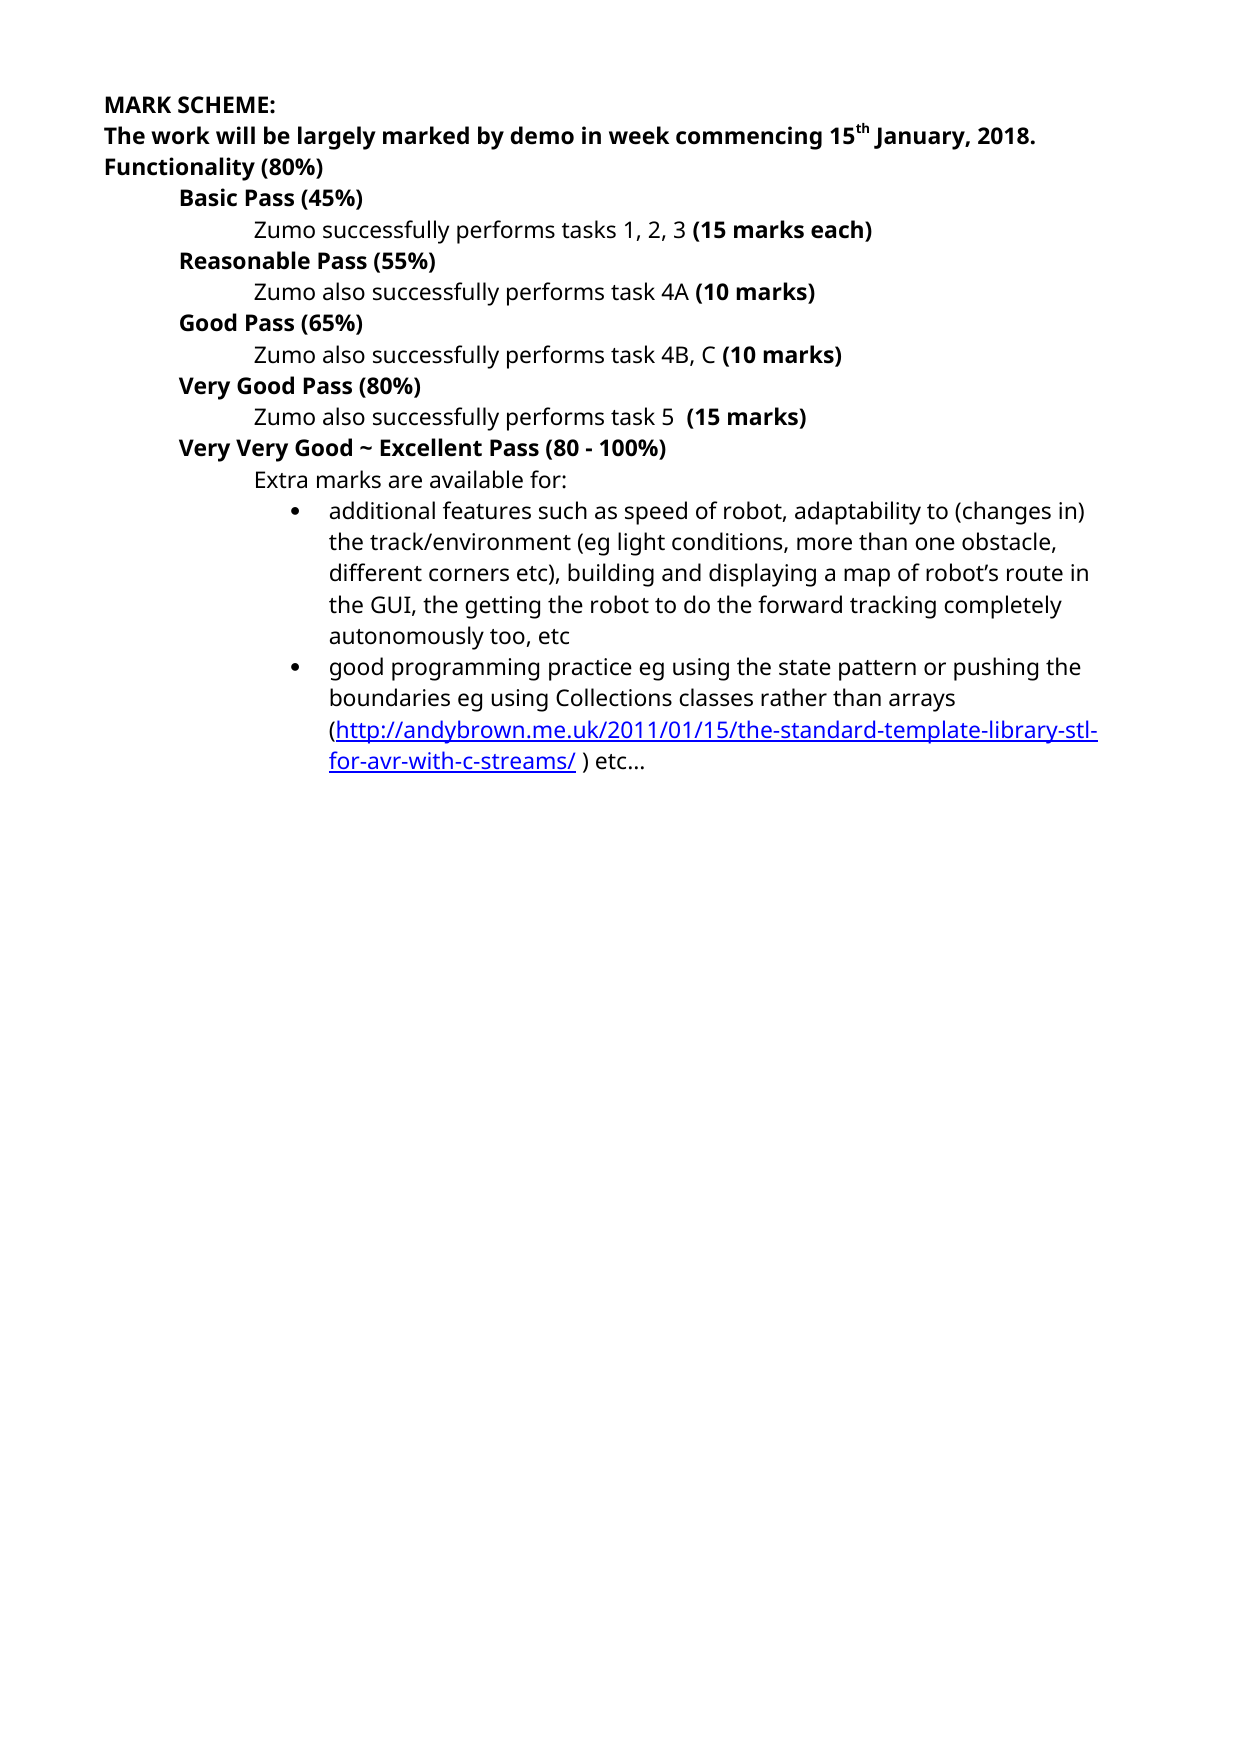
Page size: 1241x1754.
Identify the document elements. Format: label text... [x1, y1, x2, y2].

list additional features such as speed of robot, adaptability to (changes in) the track/environment (eg light conditions, more than one obstacle, different corners etc), building and displaying a map of robot’s route in the GUI, the getting the robot to do the forward tracking completely autonomously too, etc [291, 495, 1122, 651]
text Very Very Good ~ Excellent Pass (80 - 100%) [178, 432, 1122, 464]
text Reasonable Pass (55%) [178, 245, 1122, 276]
text Very Good Pass (80%) [178, 370, 1122, 401]
text Extra marks are available for: [253, 464, 1122, 495]
text Zumo also successfully performs task 4B, C (10 marks) [253, 339, 1122, 370]
text Good Pass (65%) [178, 307, 1122, 339]
text Basic Pass (45%) [178, 182, 1122, 214]
text The work will be largely marked by demo in week commencing 15th January, 2018. [103, 120, 1122, 151]
text Zumo also successfully performs task 4A (10 marks) [253, 276, 1122, 307]
text Zumo successfully performs tasks 1, 2, 3 (15 marks each) [253, 214, 1122, 245]
list good programming practice eg using the state pattern or pushing the boundaries eg using Collections classes rather than arrays (http://andybrown.me.uk/2011/01/15/the-standard-template-library-stl-for-avr-with-c-streams/ ) etc… [291, 651, 1122, 776]
text MARK SCHEME: [103, 89, 1122, 120]
text Functionality (80%) [103, 151, 1122, 182]
text Zumo also successfully performs task 5 (15 marks) [253, 401, 1122, 432]
